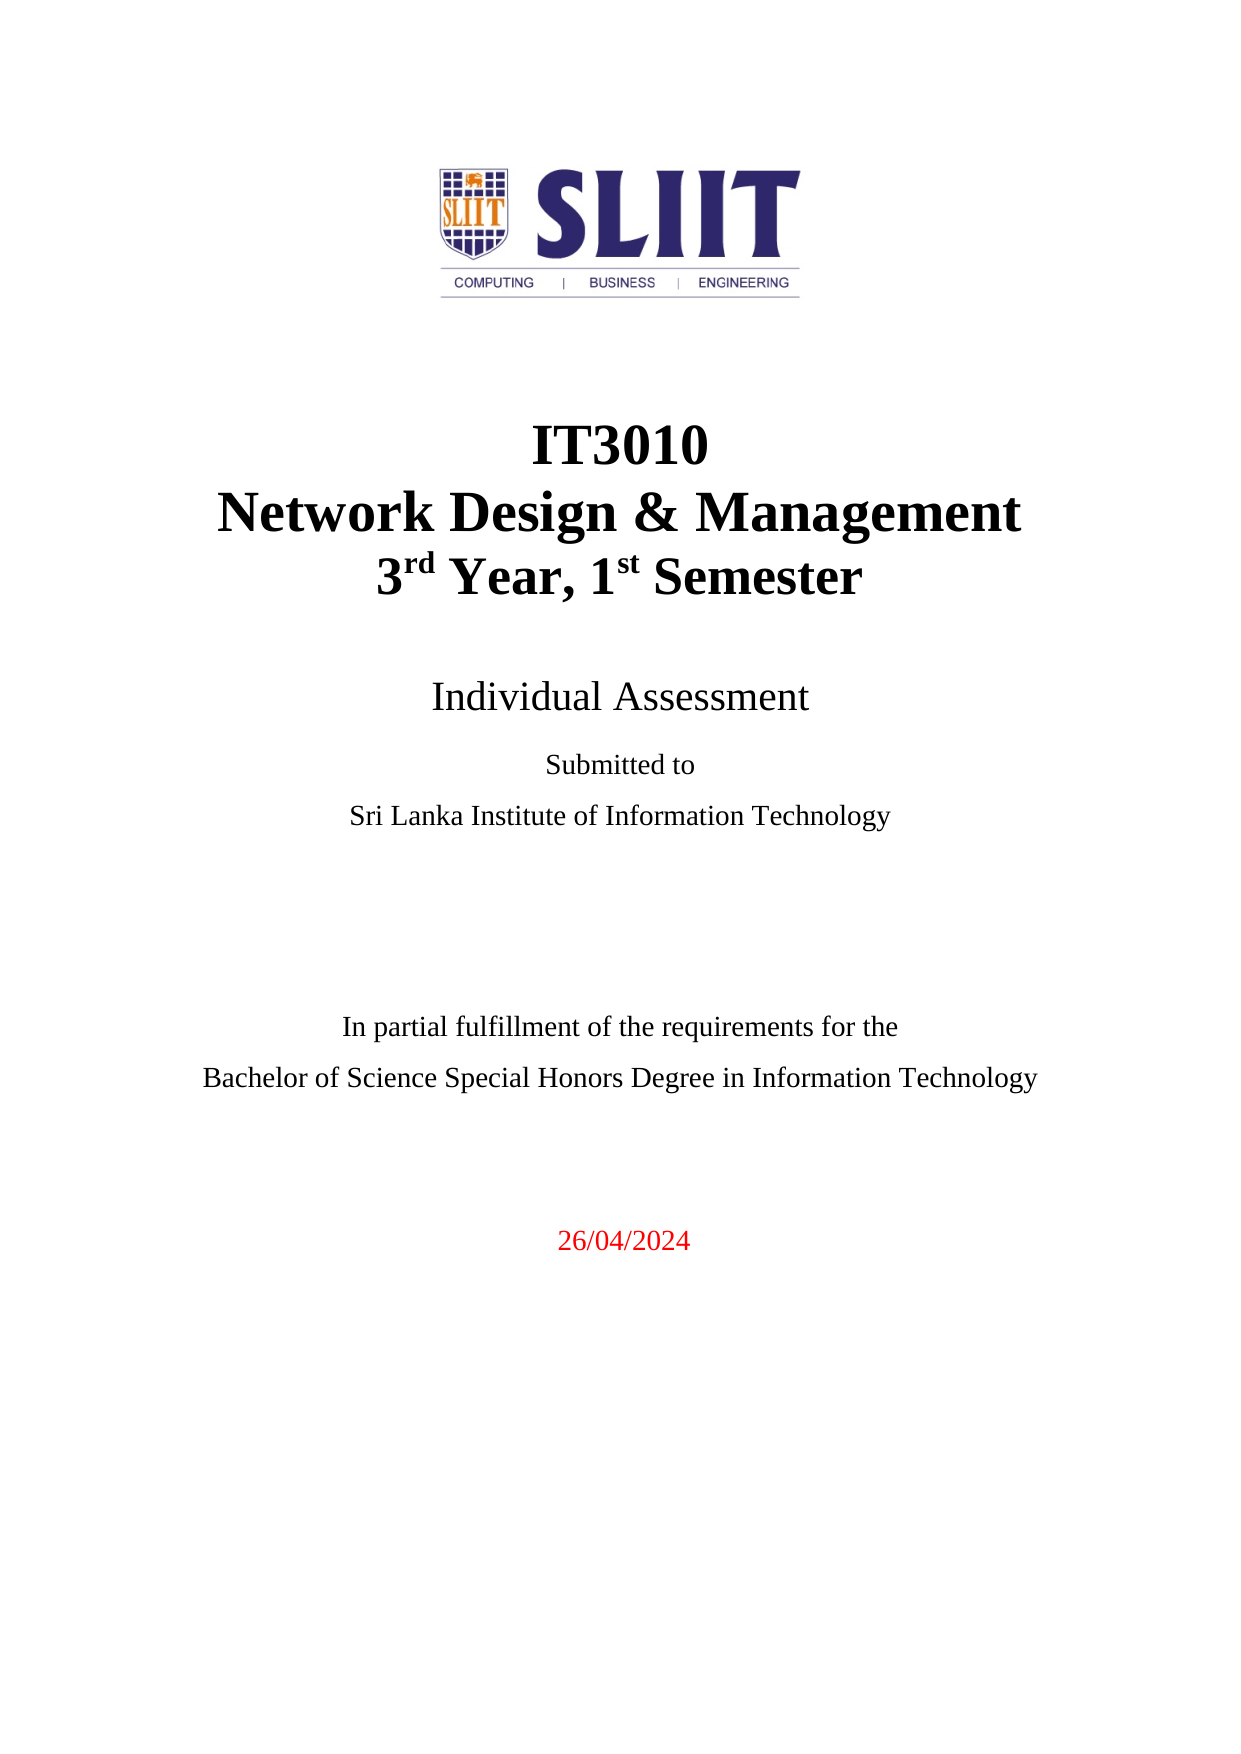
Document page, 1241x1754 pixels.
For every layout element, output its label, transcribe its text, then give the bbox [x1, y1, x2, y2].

text Individual Assessment [150, 671, 1090, 719]
text Bachelor of Science Special Honors Degree in Information Technology [150, 1060, 1090, 1093]
text In partial fulfillment of the requirements for the [150, 1009, 1090, 1043]
text Network Design & Management [150, 477, 1090, 544]
text 3rd Year, 1st Semester [150, 544, 1090, 606]
text 26/04/2024 [150, 1223, 1090, 1257]
text IT3010 [150, 410, 1090, 477]
picture [422, 150, 818, 309]
text Submitted to [150, 747, 1090, 781]
text Sri Lanka Institute of Information Technology [150, 798, 1090, 831]
